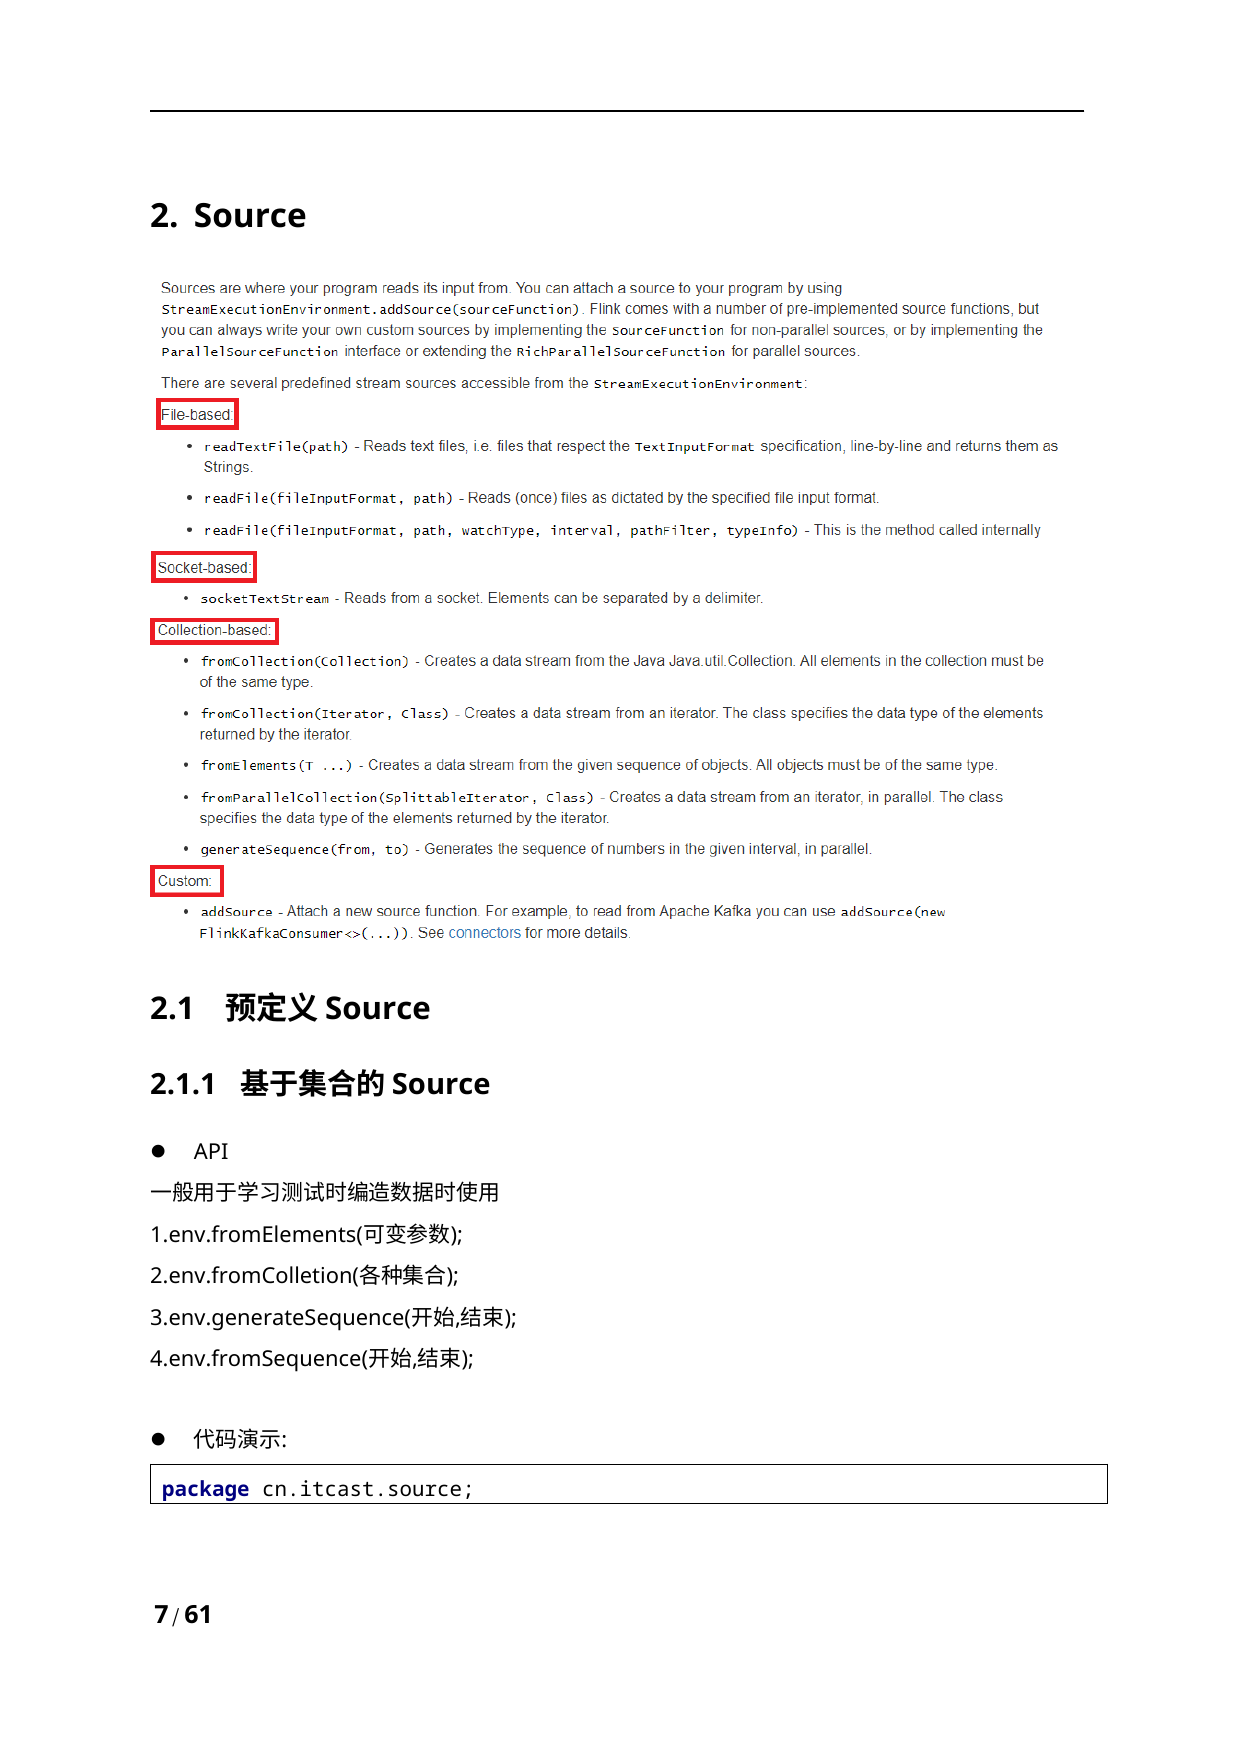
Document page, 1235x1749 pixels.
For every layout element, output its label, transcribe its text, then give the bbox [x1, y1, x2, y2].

text 4.env.fromSequence(开始,结束); [150, 1341, 1084, 1373]
subtitle Source [150, 192, 1084, 237]
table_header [151, 1465, 1107, 1503]
picture [150, 269, 1085, 951]
text 3.env.generateSequence(开始,结束); [150, 1299, 1084, 1331]
list 代码演示: [150, 1422, 1084, 1454]
text 一般用于学习测试时编造数据时使用 [150, 1175, 1084, 1207]
text 1.env.fromElements(可变参数); [150, 1217, 1084, 1248]
subtitle 基于集合的Source [150, 1061, 1084, 1103]
list API [150, 1136, 1084, 1166]
subtitle 预定义Source [150, 983, 1084, 1028]
text 2.env.fromColletion(各种集合); [150, 1258, 1084, 1290]
